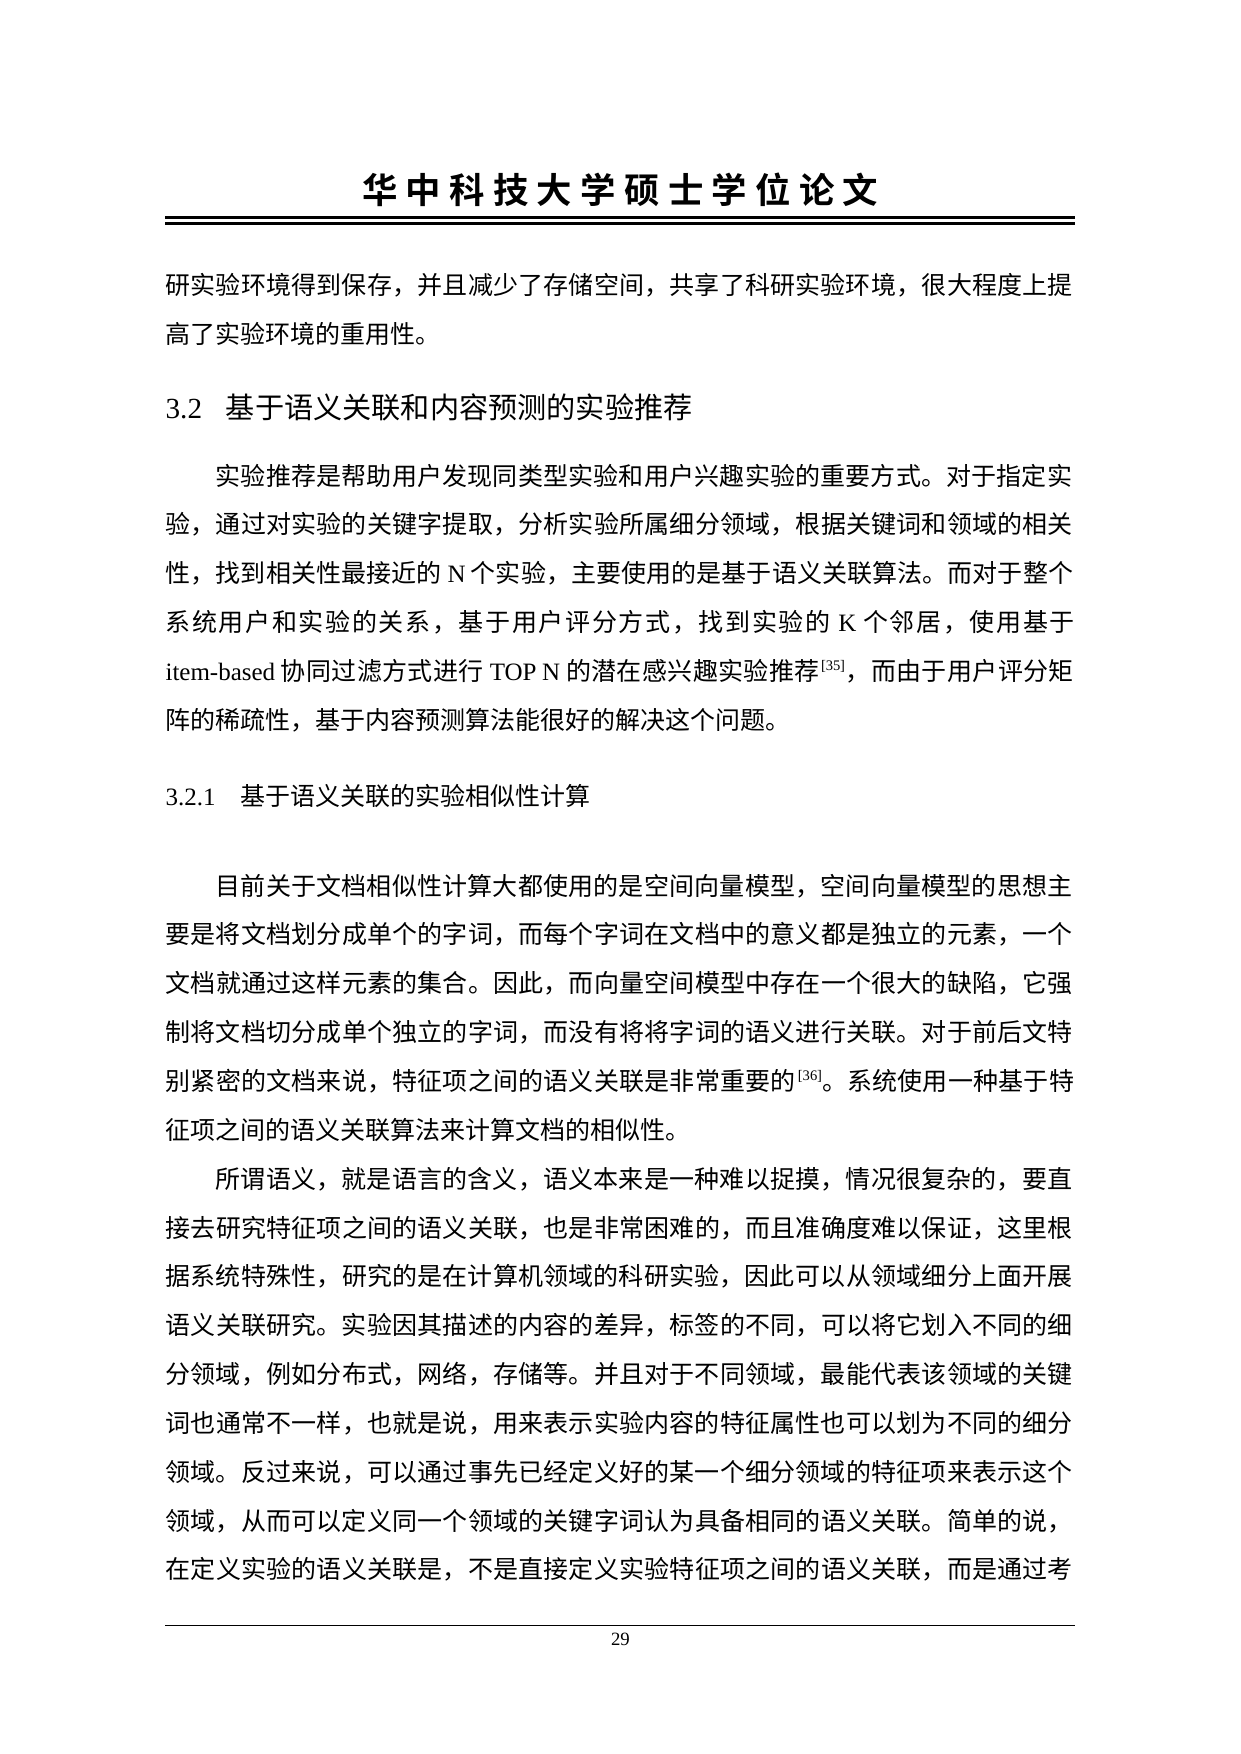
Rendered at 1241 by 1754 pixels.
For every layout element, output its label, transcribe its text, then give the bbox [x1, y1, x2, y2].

subtitle 基于语义关联的实验相似性计算 [165, 776, 1075, 812]
text 目前关于文档相似性计算大都使用的是空间向量模型，空间向量模型的思想主要是将文档划分成单个的字词，而每个字词在文档中的意义都是独立的元素，一个文档就通过这样元素的集合。因此，而向量空间模型中存在一个很大的缺陷，它强制将文档切分成单个独立的字词，而没有将将字词的语义进行关联。对于前后文特别紧密的文档来说，特征项之间的语义关联是非常重要的[36]。系统使用一种基于特征项之间的语义关联算法来计算文档的相似性。 [165, 866, 1075, 1147]
text 实验推荐是帮助用户发现同类型实验和用户兴趣实验的重要方式。对于指定实验，通过对实验的关键字提取，分析实验所属细分领域，根据关键词和领域的相关性，找到相关性最接近的N个实验，主要使用的是基于语义关联算法。而对于整个系统用户和实验的关系，基于用户评分方式，找到实验的K个邻居，使用基于item-based协同过滤方式进行TOP N的潜在感兴趣实验推荐[35]，而由于用户评分矩阵的稀疏性，基于内容预测算法能很好的解决这个问题。 [165, 456, 1075, 737]
subtitle 基于语义关联和内容预测的实验推荐 [165, 384, 1075, 427]
text 用户场景增量存储机制以及实验环境克隆发布，在云计算的环境下，计算机科研实验环境得到保存，并且减少了存储空间，共享了科研实验环境，很大程度上提高了实验环境的重用性。 [165, 266, 1075, 351]
